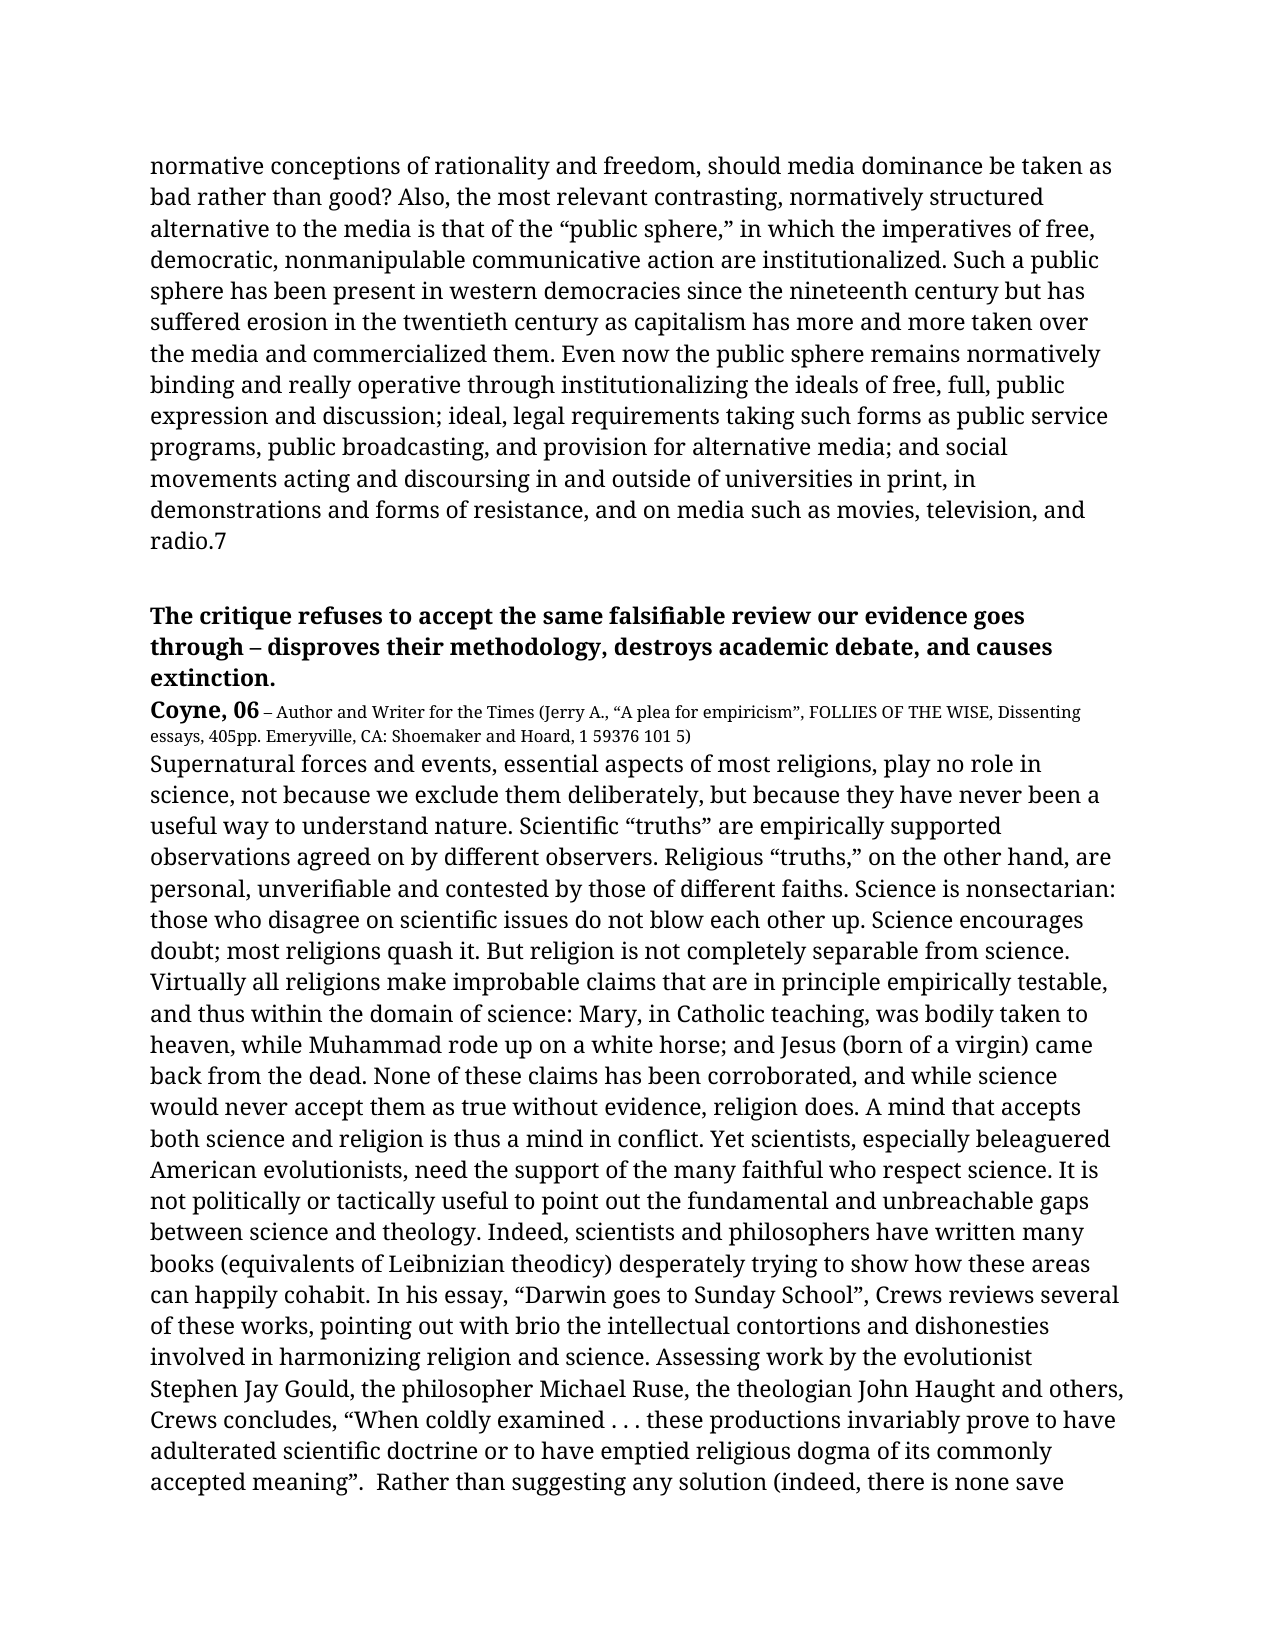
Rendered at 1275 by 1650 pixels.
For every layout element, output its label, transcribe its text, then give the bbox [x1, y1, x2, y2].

text Coyne, 06 – Author and Writer for the Times (Jerry A., “A plea for empiricism”, FOLLIES OF THE WISE, Dissenting essays, 405pp. Emeryville, CA: Shoemaker and Hoard, 1 59376 101 5) [150, 693, 1125, 747]
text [150, 150, 1125, 556]
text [150, 747, 1125, 1497]
text The critique refuses to accept the same falsifiable review our evidence goes through – disproves their methodology, destroys academic debate, and causes extinction. [150, 600, 1125, 693]
